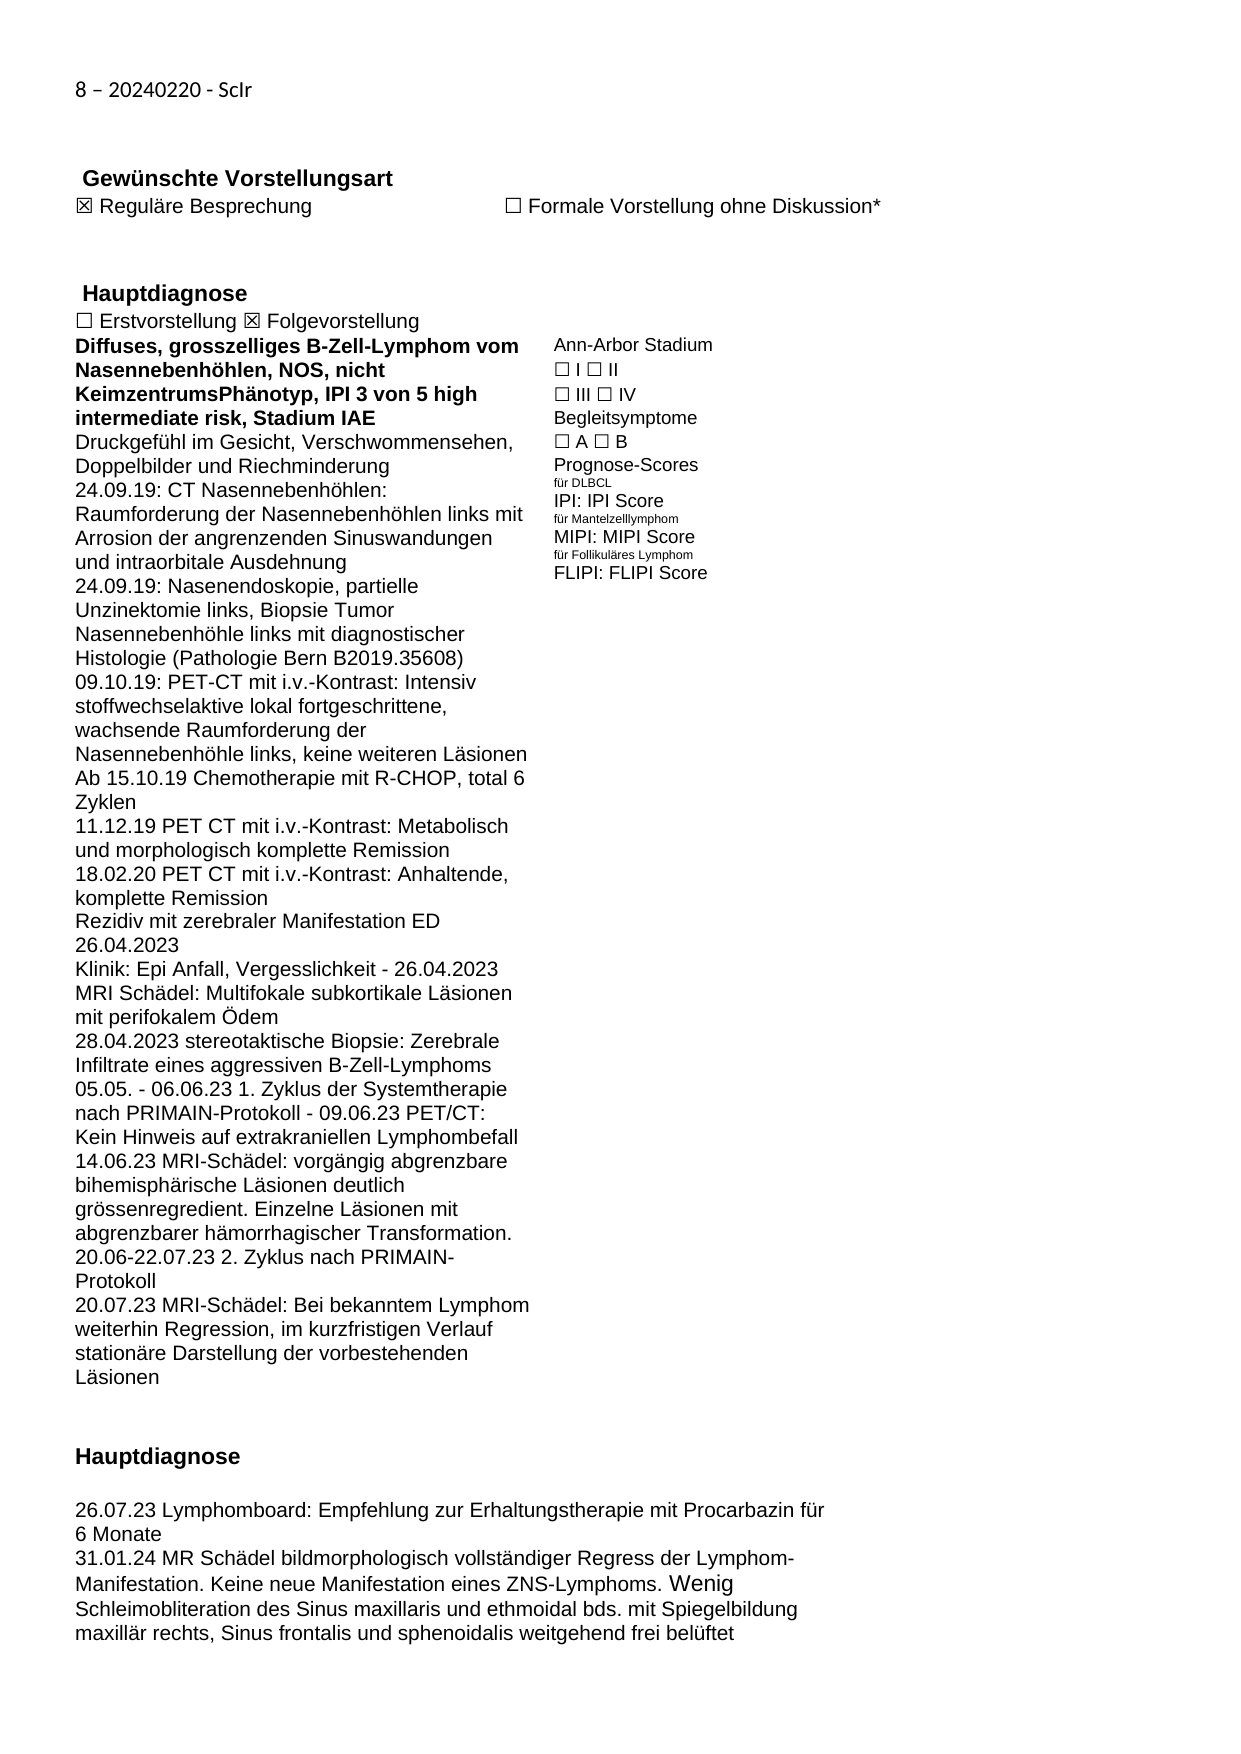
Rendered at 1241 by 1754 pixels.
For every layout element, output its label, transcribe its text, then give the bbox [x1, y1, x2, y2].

table_cell Diffuses, grosszelliges B-Zell-Lymphom vom Nasennebenhöhlen, NOS, nicht KeimzentrumsPhänotyp, IPI 3 von 5 high intermediate risk, Stadium IAE Druckgefühl im Gesicht, Verschwommensehen, Doppelbilder und Riechminderung 24.09.19: CT Nasennebenhöhlen: Raumforderung der Nasennebenhöhlen links mit Arrosion der angrenzenden Sinuswandungen und intraorbitale Ausdehnung 24.09.19: Nasenendoskopie, partielle Unzinektomie links, Biopsie Tumor Nasennebenhöhle links mit diagnostischer Histologie (Pathologie Bern B2019.35608) 09.10.19: PET-CT mit i.v.-Kontrast: Intensiv stoffwechselaktive lokal fortgeschrittene, wachsende Raumforderung der Nasennebenhöhle links, keine weiteren Läsionen Ab 15.10.19 Chemotherapie mit R-CHOP, total 6 Zyklen 11.12.19 PET CT mit i.v.-Kontrast: Metabolisch und morphologisch komplette Remission 18.02.20 PET CT mit i.v.-Kontrast: Anhaltende, komplette Remission Rezidiv mit zerebraler Manifestation ED 26.04.2023 Klinik: Epi Anfall, Vergesslichkeit - 26.04.2023 MRI Schädel: Multifokale subkortikale Läsionen mit perifokalem Ödem 28.04.2023 stereotaktische Biopsie: Zerebrale Infiltrate eines aggressiven B-Zell-Lymphoms 05.05. - 06.06.23 1. Zyklus der Systemtherapie nach PRIMAIN-Protokoll - 09.06.23 PET/CT: Kein Hinweis auf extrakraniellen Lymphombefall 14.06.23 MRI-Schädel: vorgängig abgrenzbare bihemisphärische Läsionen deutlich grössenregredient. Einzelne Läsionen mit abgrenzbarer hämorrhagischer Transformation. 20.06-22.07.23 2. Zyklus nach PRIMAIN-Protokoll 20.07.23 MRI-Schädel: Bei bekanntem Lymphom weiterhin Regression, im kurzfristigen Verlauf stationäre Darstellung der vorbestehenden Läsionen [64, 334, 542, 1412]
table_header Hauptdiagnose [64, 280, 1021, 306]
table_cell ☒ Reguläre Besprechung [64, 192, 493, 220]
table_cell 26.07.23 Lymphomboard: Empfehlung zur Erhaltungstherapie mit Procarbazin für 6 Monate 31.01.24 MR Schädel bildmorphologisch vollständiger Regress der Lymphom- Manifestation. Keine neue Manifestation eines ZNS-Lymphoms. Wenig Schleimobliteration des Sinus maxillaris und ethmoidal bds. mit Spiegelbildung maxillär rechts, Sinus frontalis und sphenoidalis weitgehend frei belüftet [64, 1470, 839, 1668]
table_header Hauptdiagnose [64, 1443, 839, 1469]
table_cell Ann-Arbor Stadium ☐ I ☐ II ☐ III ☐ IV Begleitsymptome ☐ A ☐ B Prognose-Scores für DLBCL IPI: IPI Score für Mantelzelllymphom MIPI: MIPI Score für Follikuläres Lymphom FLIPI: FLIPI Score [542, 334, 1021, 1412]
text 8 – 20240220 - ScIr [75, 75, 1165, 103]
table_cell ☐ Erstvorstellung ☒ Folgevorstellung [64, 306, 1021, 334]
table_header Gewünschte Vorstellungsart [64, 165, 922, 192]
table_cell ☐ Formale Vorstellung ohne Diskussion* [493, 192, 922, 220]
